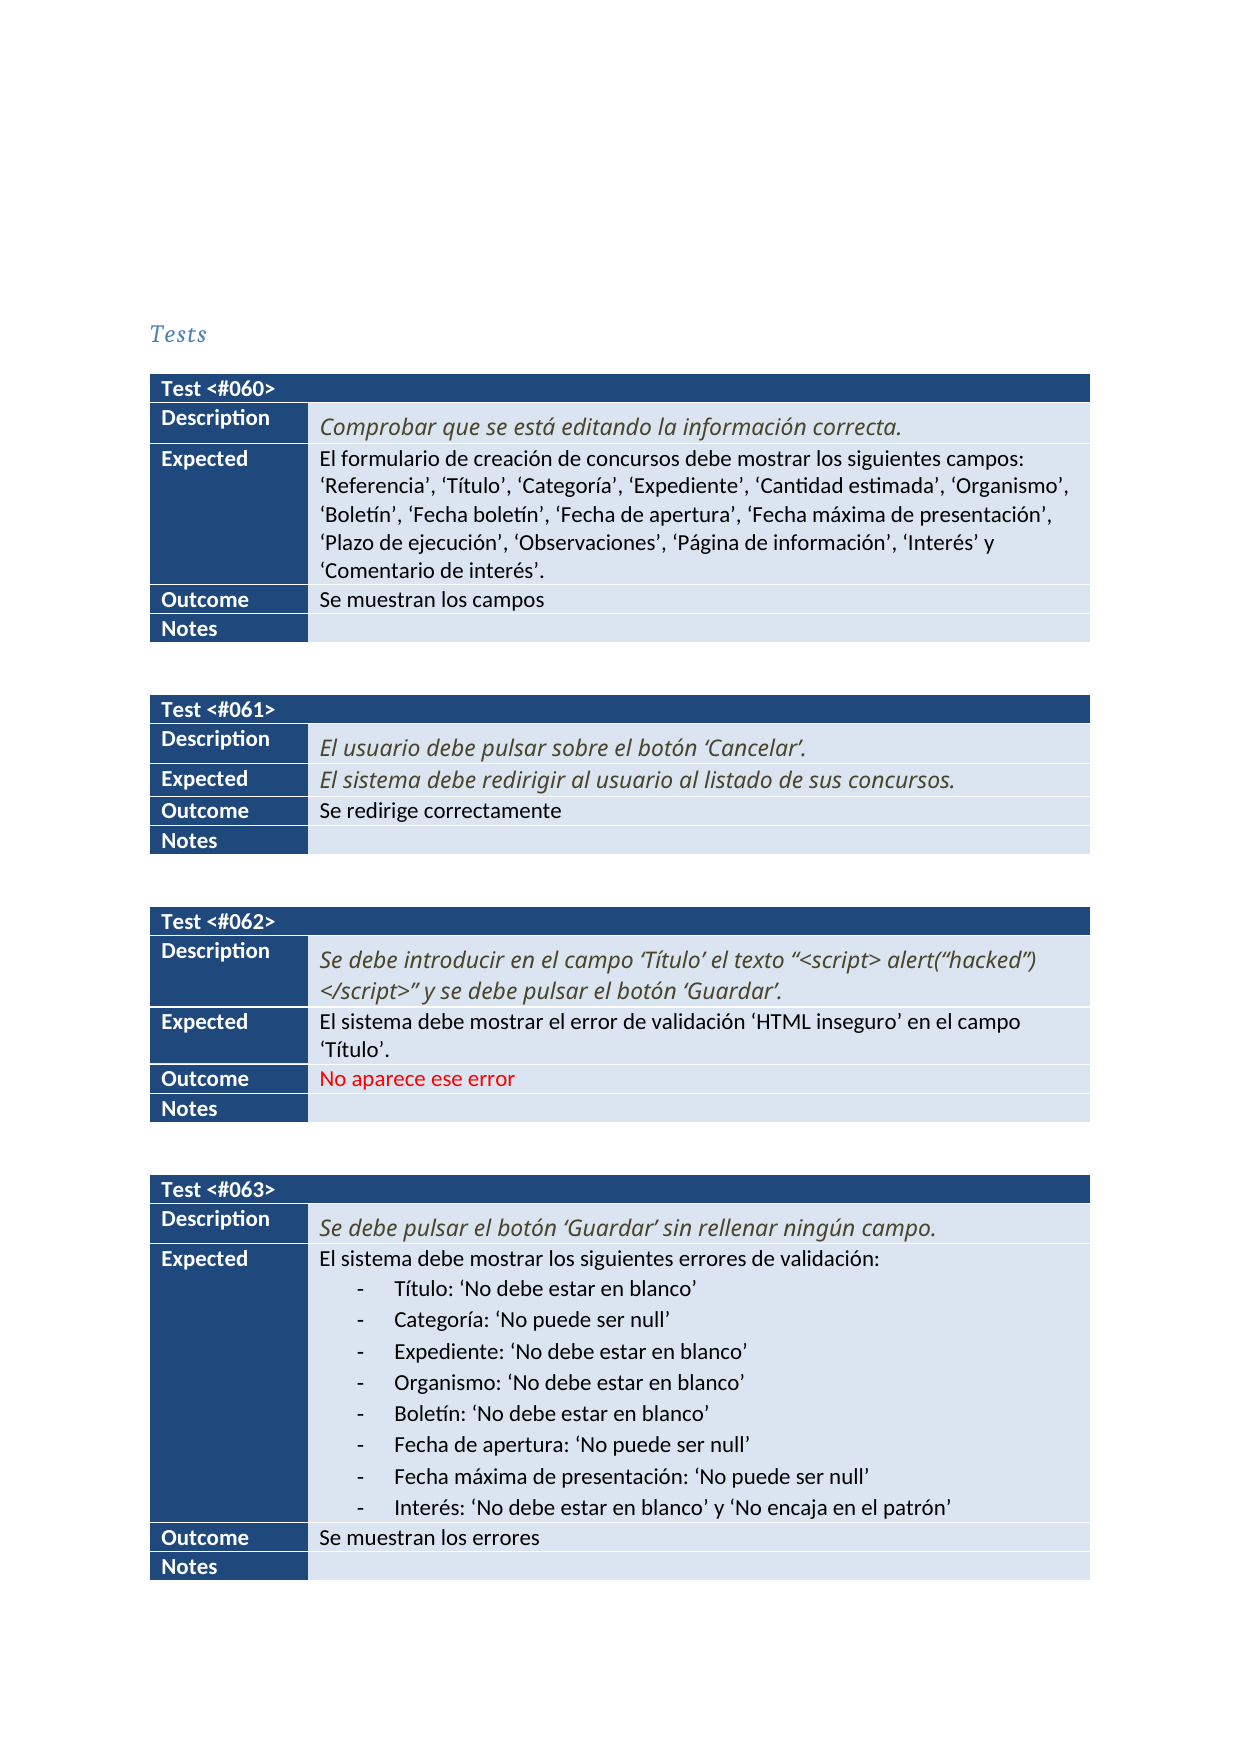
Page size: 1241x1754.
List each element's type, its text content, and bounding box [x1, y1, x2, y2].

table_cell Se redirige correctamente [308, 797, 1090, 825]
table_cell El usuario debe pulsar sobre el botón ‘Cancelar’. [308, 724, 1090, 763]
table_header Test <#063> [150, 1175, 1090, 1203]
table_cell [308, 1094, 1090, 1122]
table_cell Comprobar que se está editando la información correcta. [308, 403, 1090, 443]
table_cell [308, 614, 1090, 642]
table_cell Outcome [150, 1523, 308, 1551]
table_cell El sistema debe mostrar el error de validación ‘HTML inseguro’ en el campo ‘Título’. [308, 1008, 1090, 1063]
table_cell Se debe introducir en el campo ‘Título’ el texto “<script> alert(“hacked”) </script>” y se debe pulsar el botón ‘Guardar’. [308, 936, 1090, 1006]
table_cell Description [150, 724, 308, 763]
table_cell El sistema debe mostrar los siguientes errores de validación: Título: ‘No debe estar en blanco’ Categoría: ‘No puede ser null’ Expediente: ‘No debe estar en blanco’ Organismo: ‘No debe estar en blanco’ Boletín: ‘No debe estar en blanco’ Fecha de apertura: ‘No puede ser null’ Fecha máxima de presentación: ‘No puede ser null’ Interés: ‘No debe estar en blanco’ y ‘No encaja en el patrón’ [308, 1244, 1090, 1522]
table_cell Expected [150, 764, 308, 796]
table_cell No aparece ese error [308, 1065, 1090, 1093]
table_cell [308, 826, 1090, 854]
table_header Test <#061> [150, 695, 1090, 723]
table_cell El sistema debe redirigir al usuario al listado de sus concursos. [308, 764, 1090, 796]
table_cell Notes [150, 826, 308, 854]
table_header Test <#062> [150, 907, 1090, 935]
table_cell El formulario de creación de concursos debe mostrar los siguientes campos: ‘Referencia’, ‘Título’, ‘Categoría’, ‘Expediente’, ‘Cantidad estimada’, ‘Organismo’, ‘Boletín’, ‘Fecha boletín’, ‘Fecha de apertura’, ‘Fecha máxima de presentación’, ‘Plazo de ejecución’, ‘Observaciones’, ‘Página de información’, ‘Interés’ y ‘Comentario de interés’. [308, 444, 1090, 584]
table_cell Outcome [150, 1065, 308, 1093]
table_cell Expected [150, 1244, 308, 1522]
table_cell Description [150, 403, 308, 443]
table_cell Se debe pulsar el botón ‘Guardar’ sin rellenar ningún campo. [308, 1204, 1090, 1243]
table_cell Expected [150, 1008, 308, 1063]
table_cell Description [150, 1204, 308, 1243]
subtitle Tests [150, 320, 1090, 349]
table_header Test <#060> [150, 374, 1090, 402]
table_cell Notes [150, 614, 308, 642]
table_cell Notes [150, 1094, 308, 1122]
table_cell Outcome [150, 585, 308, 613]
table_cell Se muestran los errores [308, 1523, 1090, 1551]
table_cell Notes [150, 1552, 308, 1580]
table_cell Se muestran los campos [308, 585, 1090, 613]
table_cell [308, 1552, 1090, 1580]
table_cell Outcome [150, 797, 308, 825]
table_cell Expected [150, 444, 308, 584]
table_cell Description [150, 936, 308, 1006]
